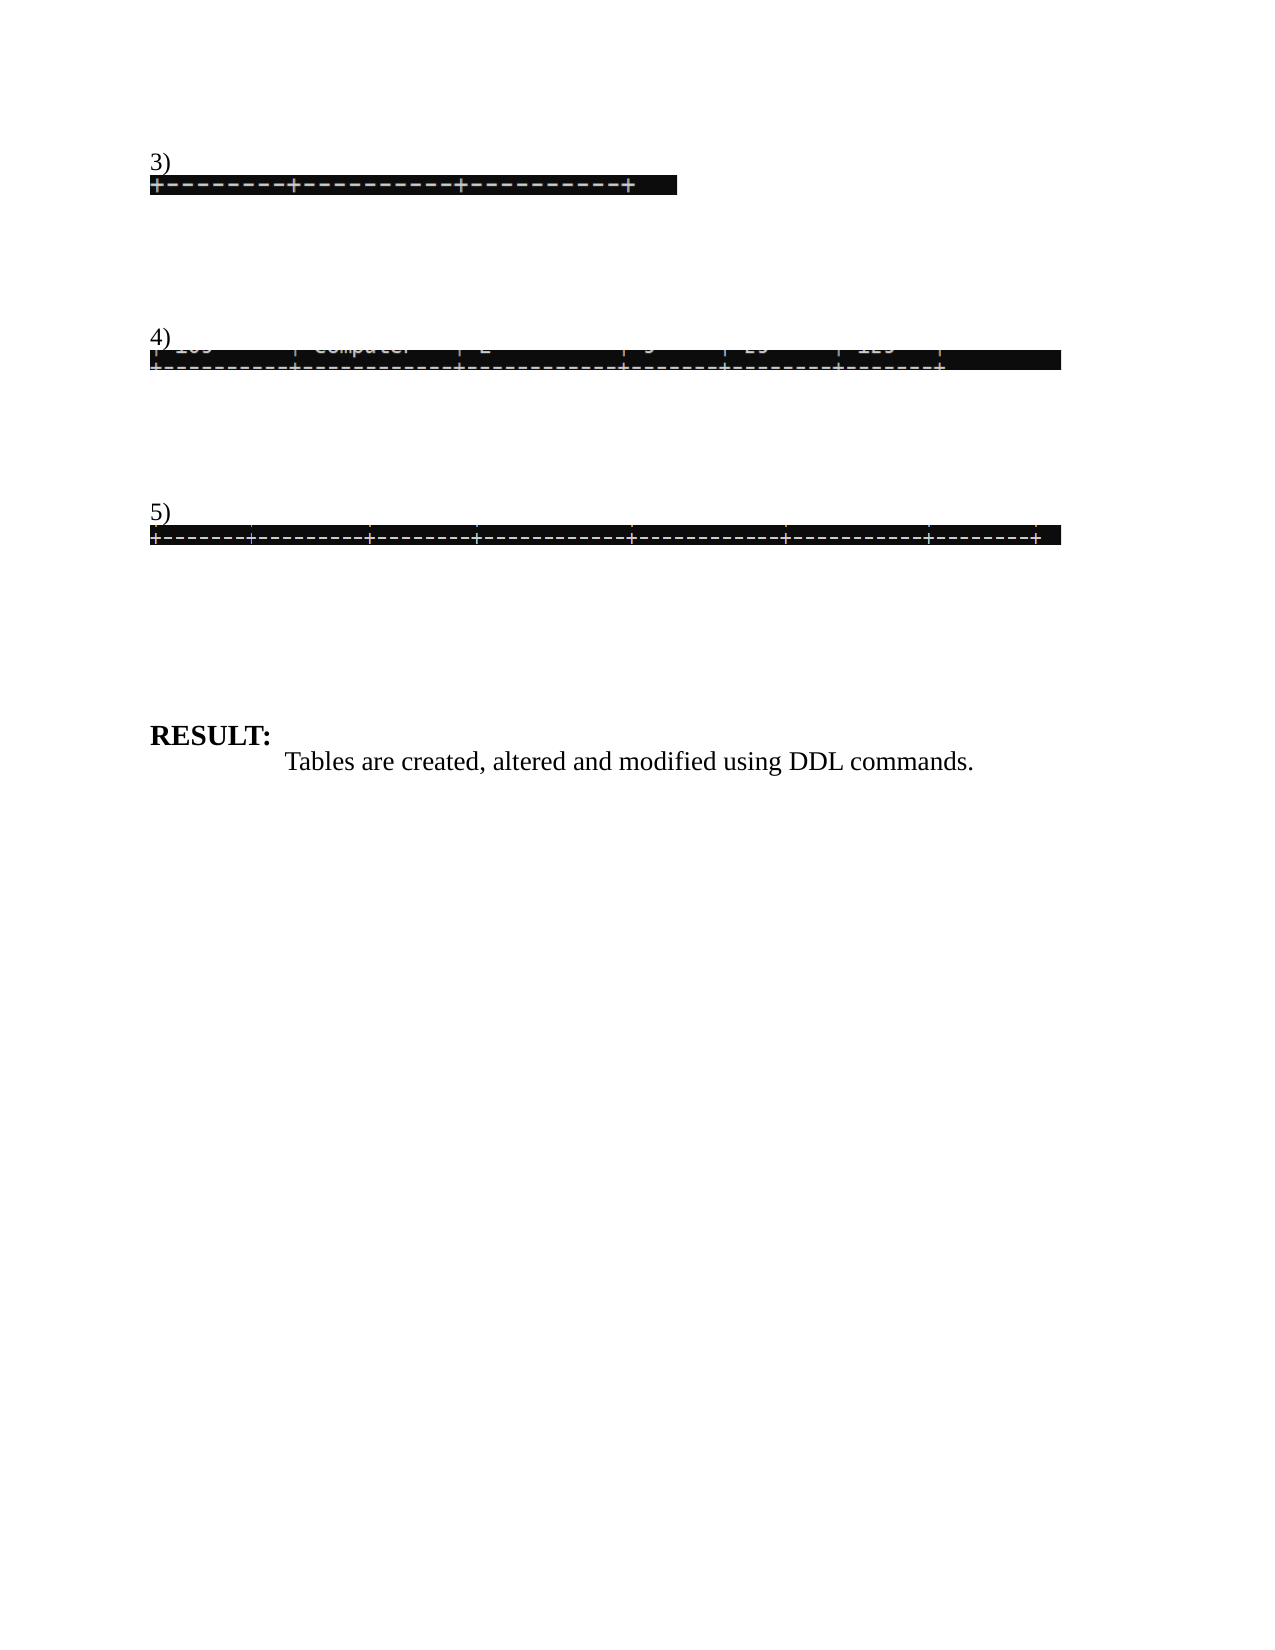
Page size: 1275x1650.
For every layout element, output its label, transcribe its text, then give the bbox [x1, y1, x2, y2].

text 4) [150, 325, 1125, 350]
text 5) [150, 500, 1125, 525]
text Tables are created, altered and modified using DDL commands. [150, 750, 1109, 775]
text RESULT: [150, 725, 1125, 750]
text 3) [150, 150, 1125, 175]
